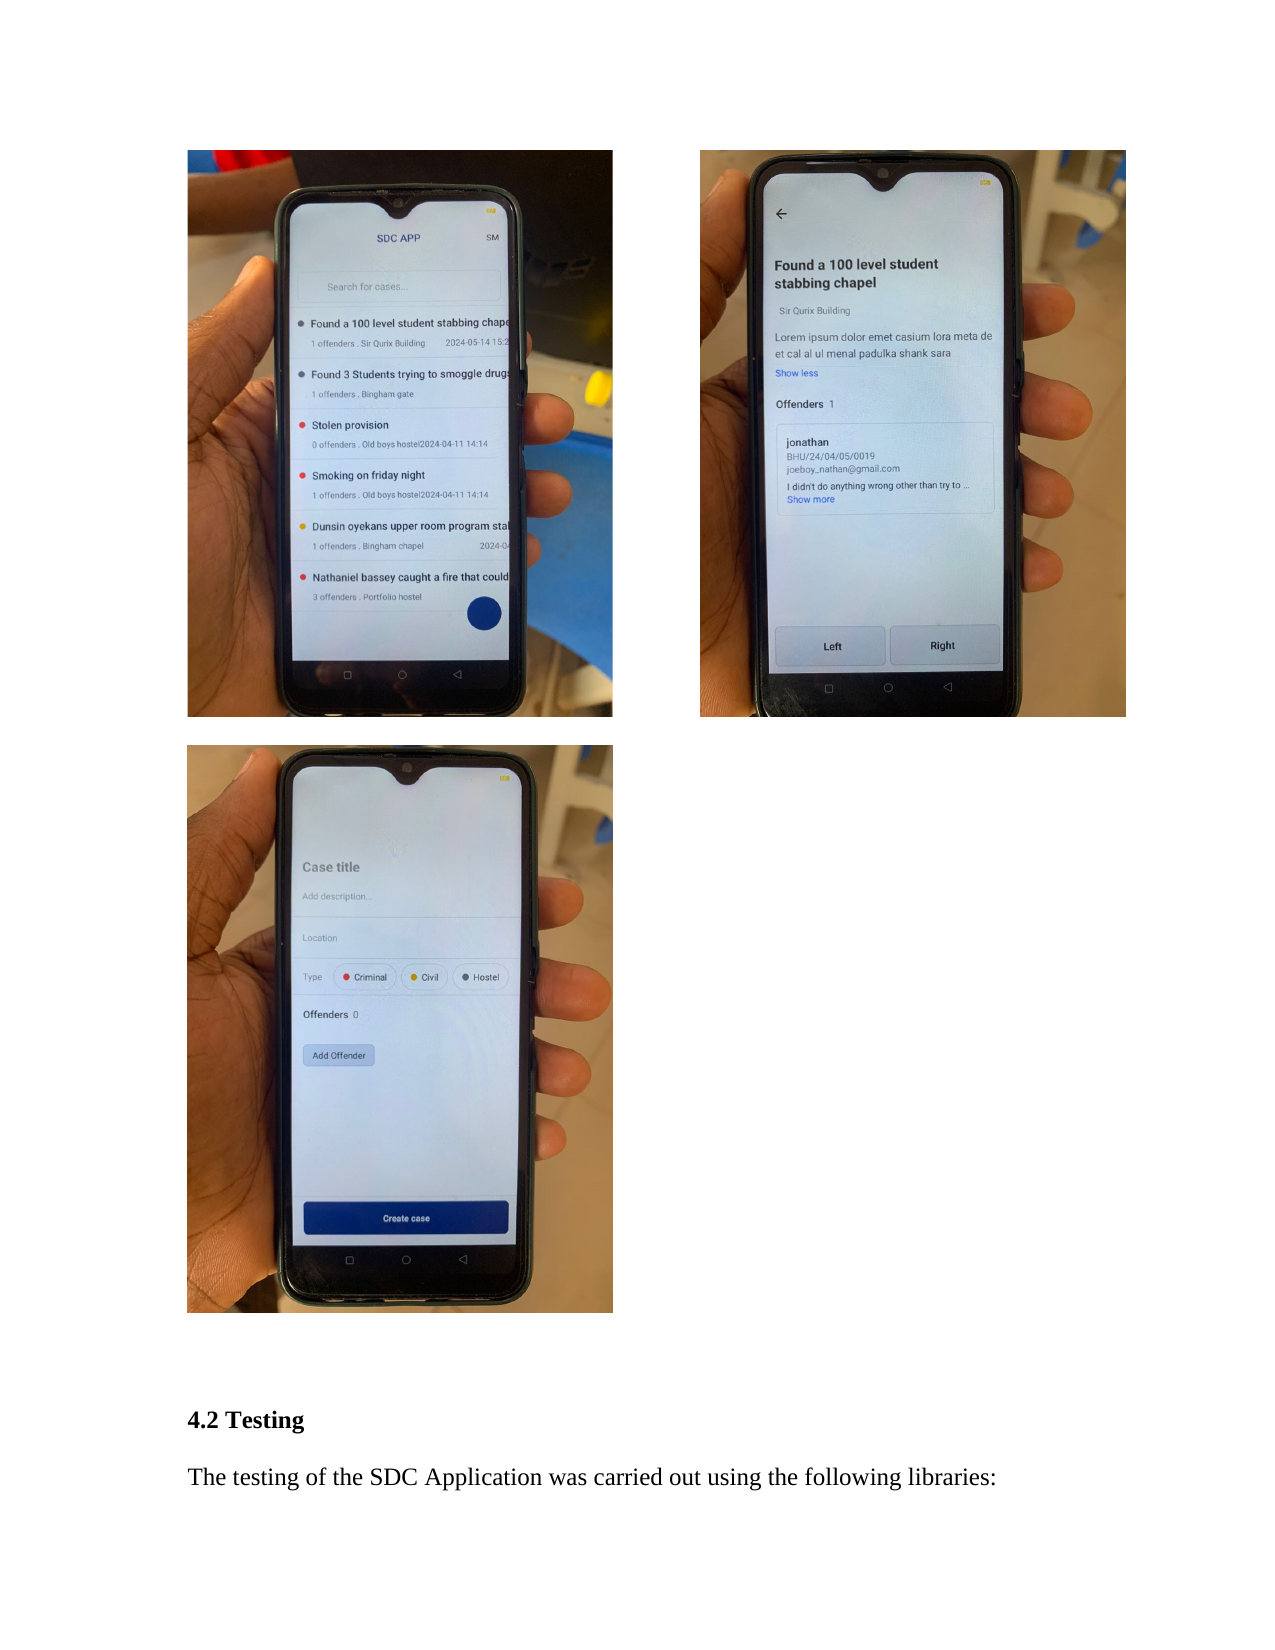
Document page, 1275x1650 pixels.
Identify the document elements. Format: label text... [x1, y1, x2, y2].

picture [187, 150, 613, 717]
picture [700, 150, 1126, 717]
text 4.2 Testing [187, 1405, 1125, 1433]
text The testing of the SDC Application was carried out using the following libraries: [187, 1462, 1125, 1491]
picture [187, 745, 613, 1313]
